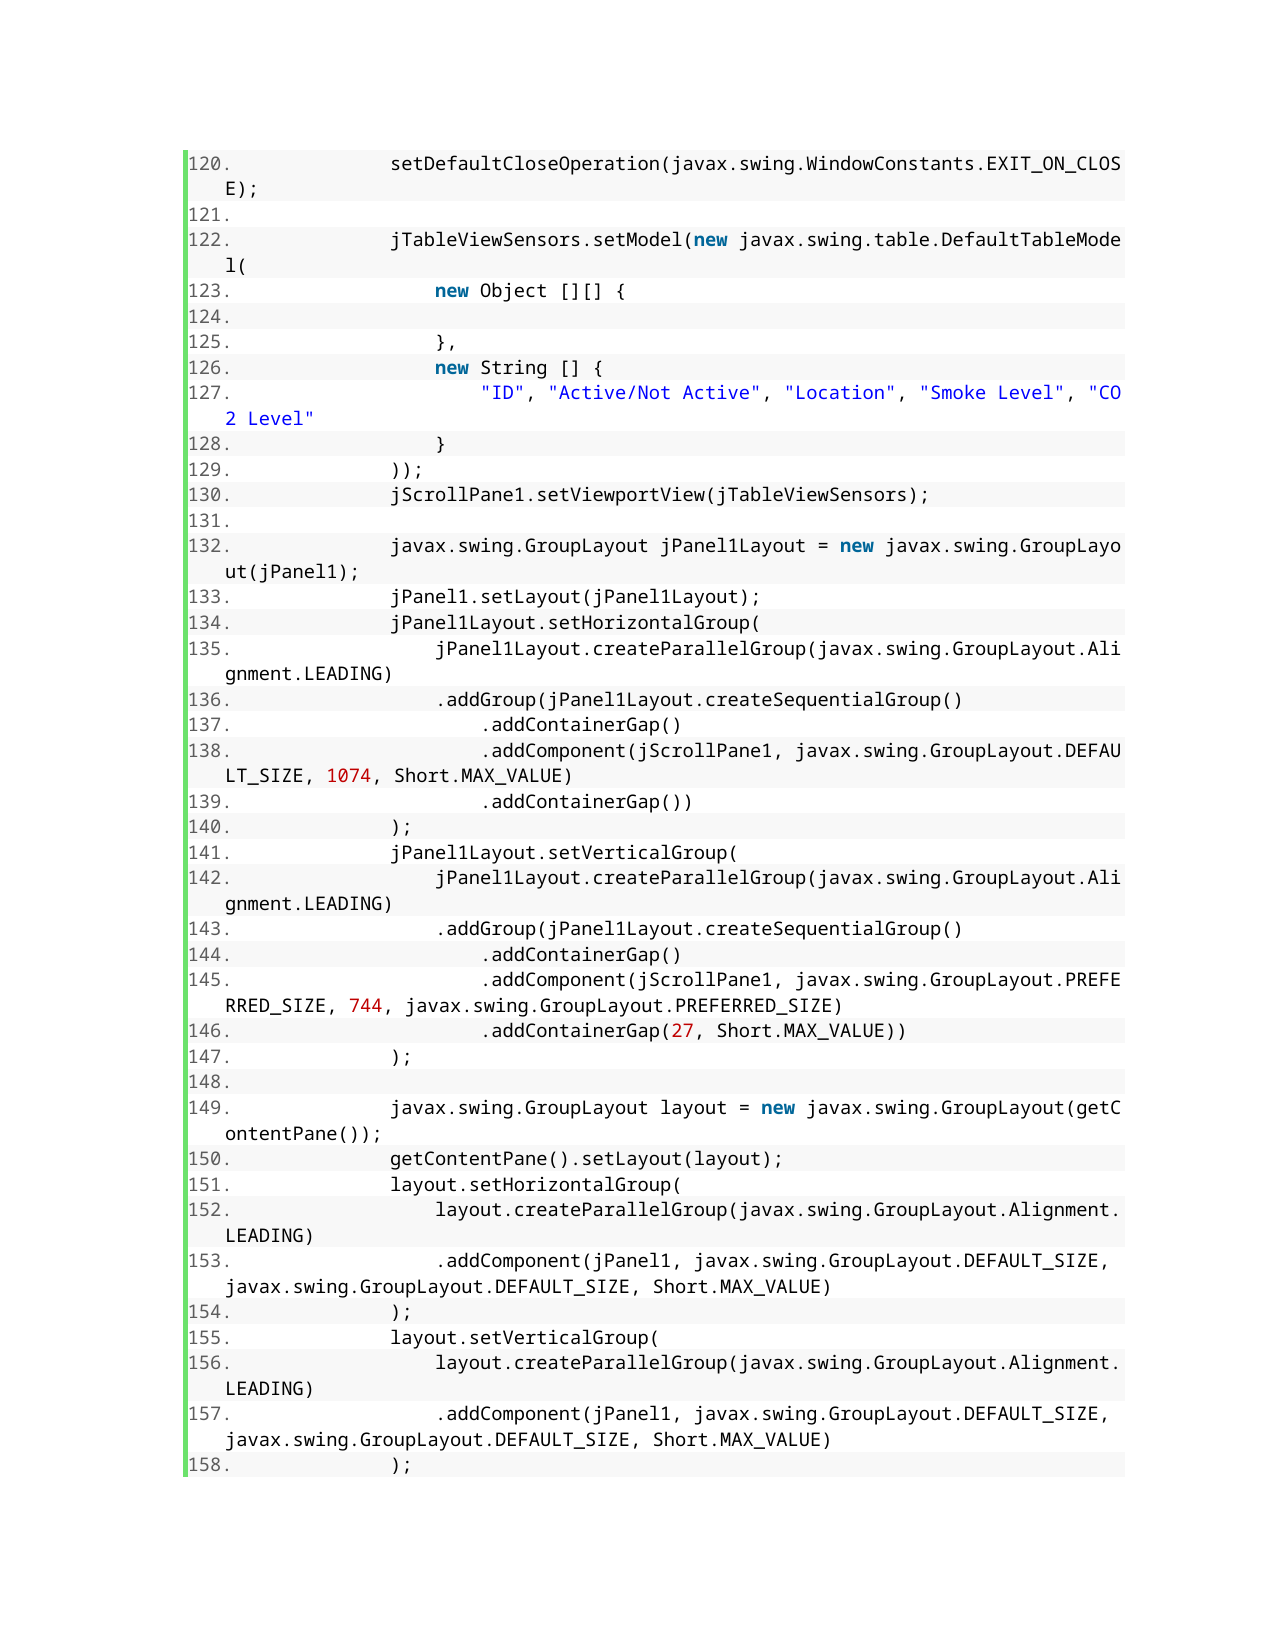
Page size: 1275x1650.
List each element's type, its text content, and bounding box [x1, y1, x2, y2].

list .addContainerGap(27, Short.MAX_VALUE)) [188, 1018, 1125, 1043]
list .addContainerGap()) [188, 788, 1125, 813]
list .addComponent(jPanel1, javax.swing.GroupLayout.DEFAULT_SIZE, javax.swing.GroupLayout.DEFAULT_SIZE, Short.MAX_VALUE) [188, 1247, 1125, 1298]
list jPanel1Layout.setVerticalGroup( [188, 839, 1125, 864]
list jScrollPane1.setViewportView(jTableViewSensors); [188, 482, 1125, 507]
list .addComponent(jScrollPane1, javax.swing.GroupLayout.PREFERRED_SIZE, 744, javax.swing.GroupLayout.PREFERRED_SIZE) [188, 967, 1125, 1018]
list jPanel1Layout.createParallelGroup(javax.swing.GroupLayout.Alignment.LEADING) [188, 864, 1125, 916]
list javax.swing.GroupLayout layout = new javax.swing.GroupLayout(getContentPane()); [188, 1094, 1125, 1145]
list ); [188, 1298, 1125, 1324]
list new String [] { [188, 354, 1125, 380]
list .addGroup(jPanel1Layout.createSequentialGroup() [188, 916, 1125, 941]
list ); [188, 813, 1125, 839]
list }, [188, 329, 1125, 354]
list jTableViewSensors.setModel(new javax.swing.table.DefaultTableModel( [188, 227, 1125, 278]
list javax.swing.GroupLayout jPanel1Layout = new javax.swing.GroupLayout(jPanel1); [188, 533, 1125, 584]
list new Object [][] { [188, 278, 1125, 303]
list .addContainerGap() [188, 711, 1125, 737]
list .addContainerGap() [188, 941, 1125, 967]
list layout.createParallelGroup(javax.swing.GroupLayout.Alignment.LEADING) [188, 1196, 1125, 1247]
list .addComponent(jPanel1, javax.swing.GroupLayout.DEFAULT_SIZE, javax.swing.GroupLayout.DEFAULT_SIZE, Short.MAX_VALUE) [188, 1401, 1125, 1452]
list )); [188, 456, 1125, 482]
list "ID", "Active/Not Active", "Location", "Smoke Level", "CO2 Level" [188, 380, 1125, 431]
list jPanel1Layout.createParallelGroup(javax.swing.GroupLayout.Alignment.LEADING) [188, 635, 1125, 686]
list layout.createParallelGroup(javax.swing.GroupLayout.Alignment.LEADING) [188, 1349, 1125, 1401]
list jPanel1Layout.setHorizontalGroup( [188, 609, 1125, 635]
list layout.setHorizontalGroup( [188, 1171, 1125, 1196]
list setDefaultCloseOperation(javax.swing.WindowConstants.EXIT_ON_CLOSE); [188, 150, 1125, 201]
list jPanel1.setLayout(jPanel1Layout); [188, 584, 1125, 609]
list getContentPane().setLayout(layout); [188, 1145, 1125, 1171]
list } [188, 431, 1125, 456]
list .addComponent(jScrollPane1, javax.swing.GroupLayout.DEFAULT_SIZE, 1074, Short.MAX_VALUE) [188, 737, 1125, 788]
list .addGroup(jPanel1Layout.createSequentialGroup() [188, 686, 1125, 711]
list layout.setVerticalGroup( [188, 1324, 1125, 1349]
list ); [188, 1043, 1125, 1069]
list ); [188, 1452, 1125, 1477]
